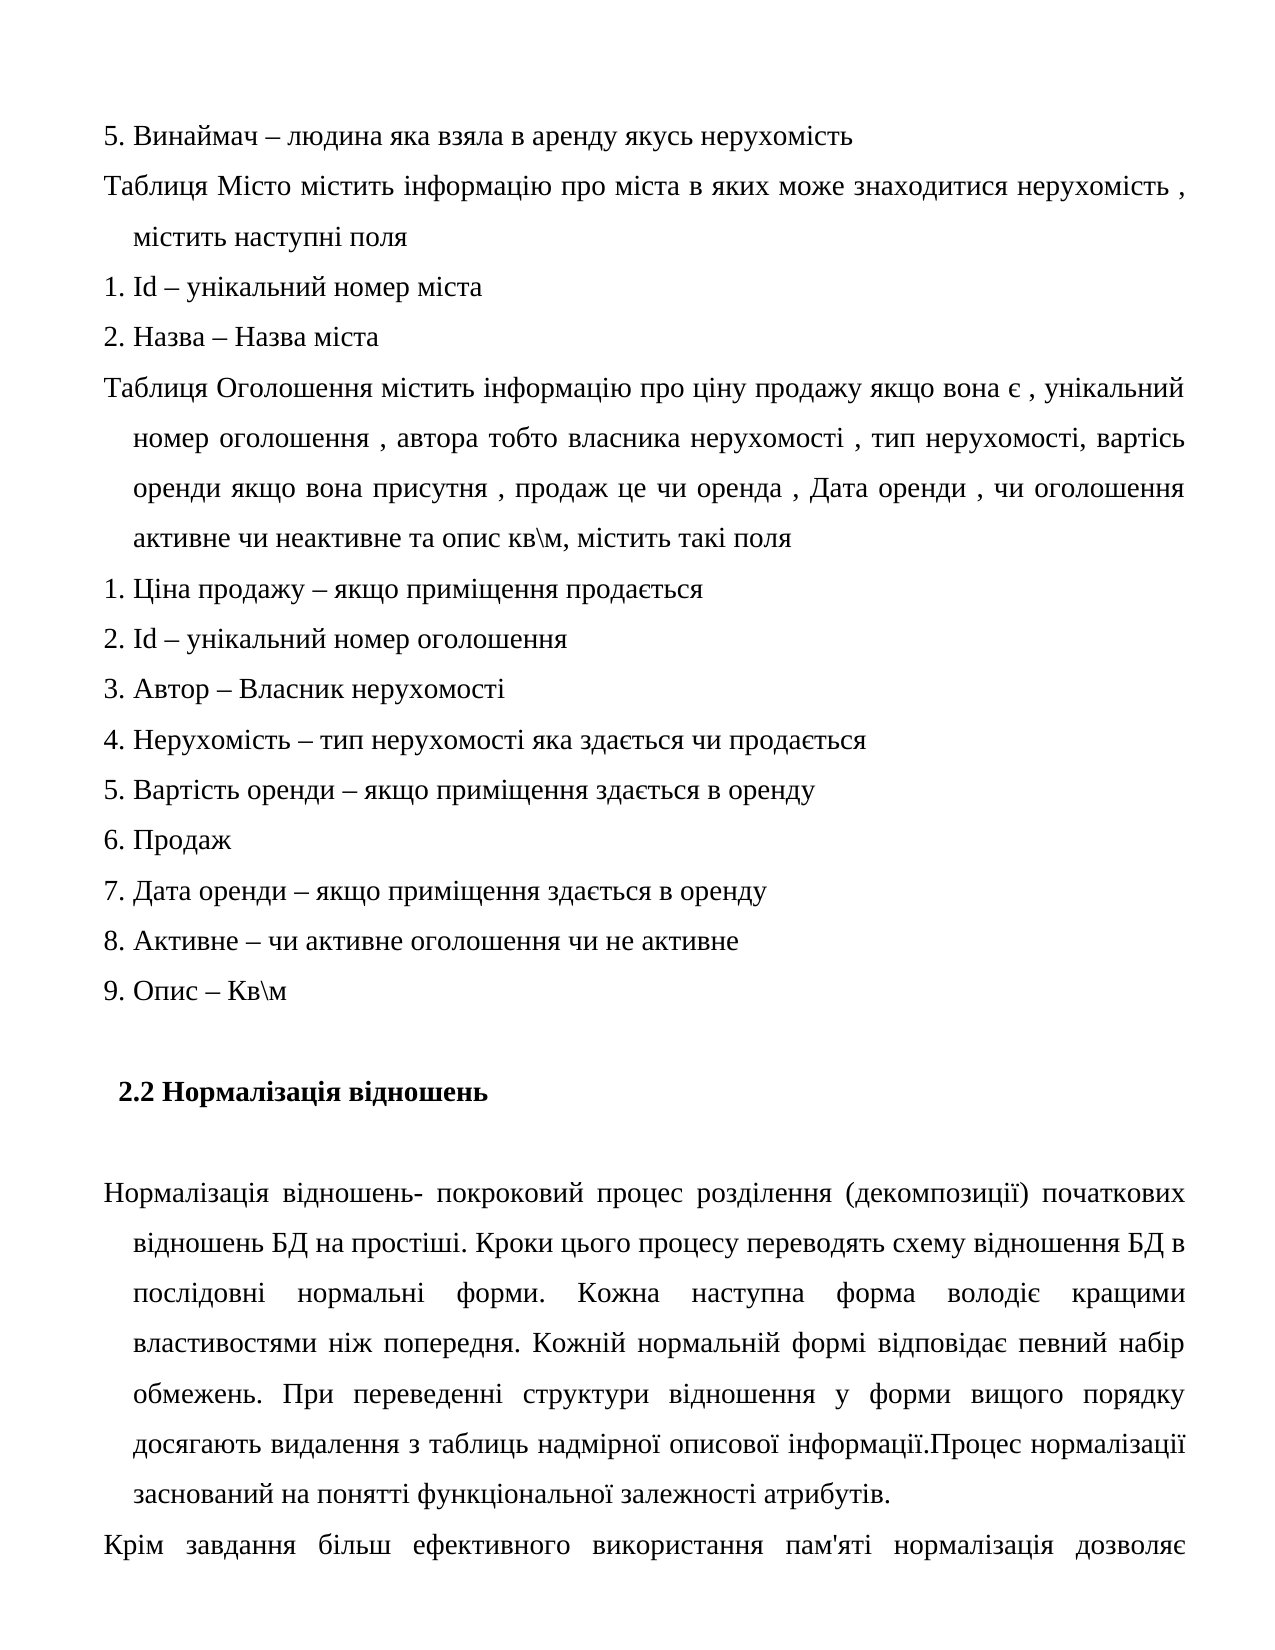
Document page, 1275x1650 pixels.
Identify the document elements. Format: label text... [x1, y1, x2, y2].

subtitle Назва – Назва міста [103, 319, 1186, 353]
subtitle Винаймач – людина яка взяла в аренду якусь нерухомість [103, 118, 1186, 152]
subtitle Активне – чи активне оголошення чи не активне [103, 923, 1186, 957]
subtitle Id – унікальний номер міста [103, 269, 1186, 303]
subtitle Опис – Кв\м [103, 973, 1186, 1007]
subtitle Ціна продажу – якщо приміщення продається [103, 571, 1186, 604]
subtitle Id – унікальний номер оголошення [103, 621, 1186, 655]
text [103, 1527, 1186, 1560]
subtitle Вартість оренди – якщо приміщення здається в оренду [103, 772, 1186, 806]
subtitle Продаж [103, 822, 1186, 856]
subtitle Автор – Власник нерухомості [103, 672, 1186, 705]
subtitle Дата оренди – якщо приміщення здається в оренду [103, 873, 1186, 906]
text Нормалізація відношень- покроковий процес розділення (декомпозиції) початкових відношень БД на простіші. Кроки цього процесу переводять схему відношення БД в послідовні нормальні форми. Кожна наступна форма володіє кращими властивостями ніж попередня. Кожній нормальній формі відповідає певний набір обмежень. При переведенні структури відношення у форми вищого порядку досягають видалення з таблиць надмірної описової інформації.Процес нормалізації заснований на понятті функціональної залежності атрибутів. [103, 1175, 1186, 1510]
subtitle Таблиця Оголошення містить інформацію про ціну продажу якщо вона є , унікальний номер оголошення , автора тобто власника нерухомості , тип нерухомості, вартісь оренди якщо вона присутня , продаж це чи оренда , Дата оренди , чи оголошення активне чи неактивне та опис кв\м, містить такі поля [103, 370, 1186, 554]
subtitle Нерухомість – тип нерухомості яка здається чи продається [103, 722, 1186, 755]
subtitle 2.2 Нормалізація відношень [118, 1074, 1186, 1108]
subtitle Таблиця Місто містить інформацію про міста в яких може знаходитися нерухомість , містить наступні поля [103, 168, 1186, 252]
